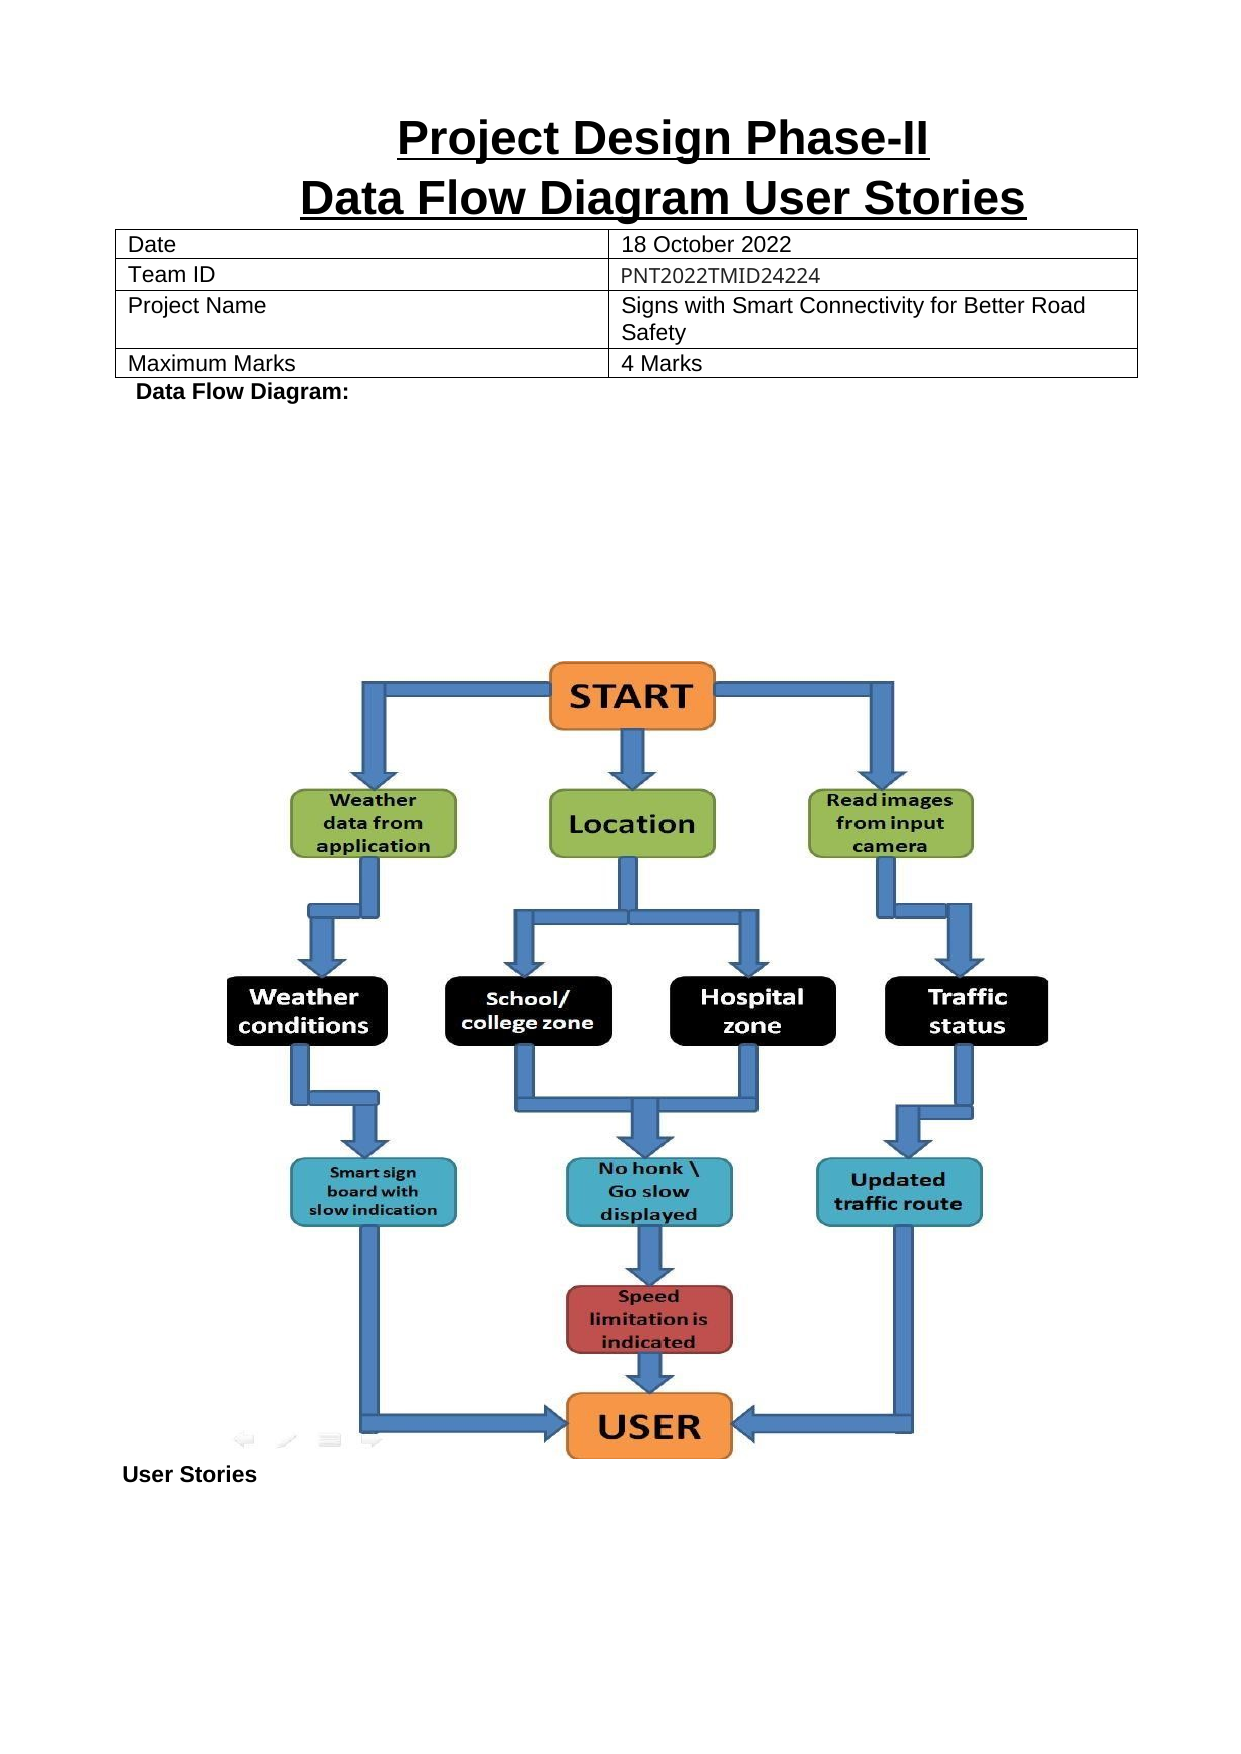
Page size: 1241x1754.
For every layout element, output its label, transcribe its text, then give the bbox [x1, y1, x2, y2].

table_cell Signs with Smart Connectivity for Better Road Safety [609, 291, 1137, 348]
text Data Flow Diagram User Stories [150, 169, 1026, 224]
table_header 18 October 2022 [609, 230, 1137, 258]
table_header Date [116, 230, 608, 258]
text User Stories [122, 1461, 1090, 1488]
table_cell Maximum Marks [116, 349, 608, 377]
picture [227, 661, 1049, 1459]
table_cell Project Name [116, 291, 608, 348]
table_cell Team ID [116, 259, 608, 289]
table_cell 4 Marks [609, 349, 1137, 377]
table_cell PNT2022TMID24224 [609, 259, 1137, 289]
text Data Flow Diagram: [136, 378, 1090, 404]
text Project Design Phase-II [397, 110, 1090, 165]
